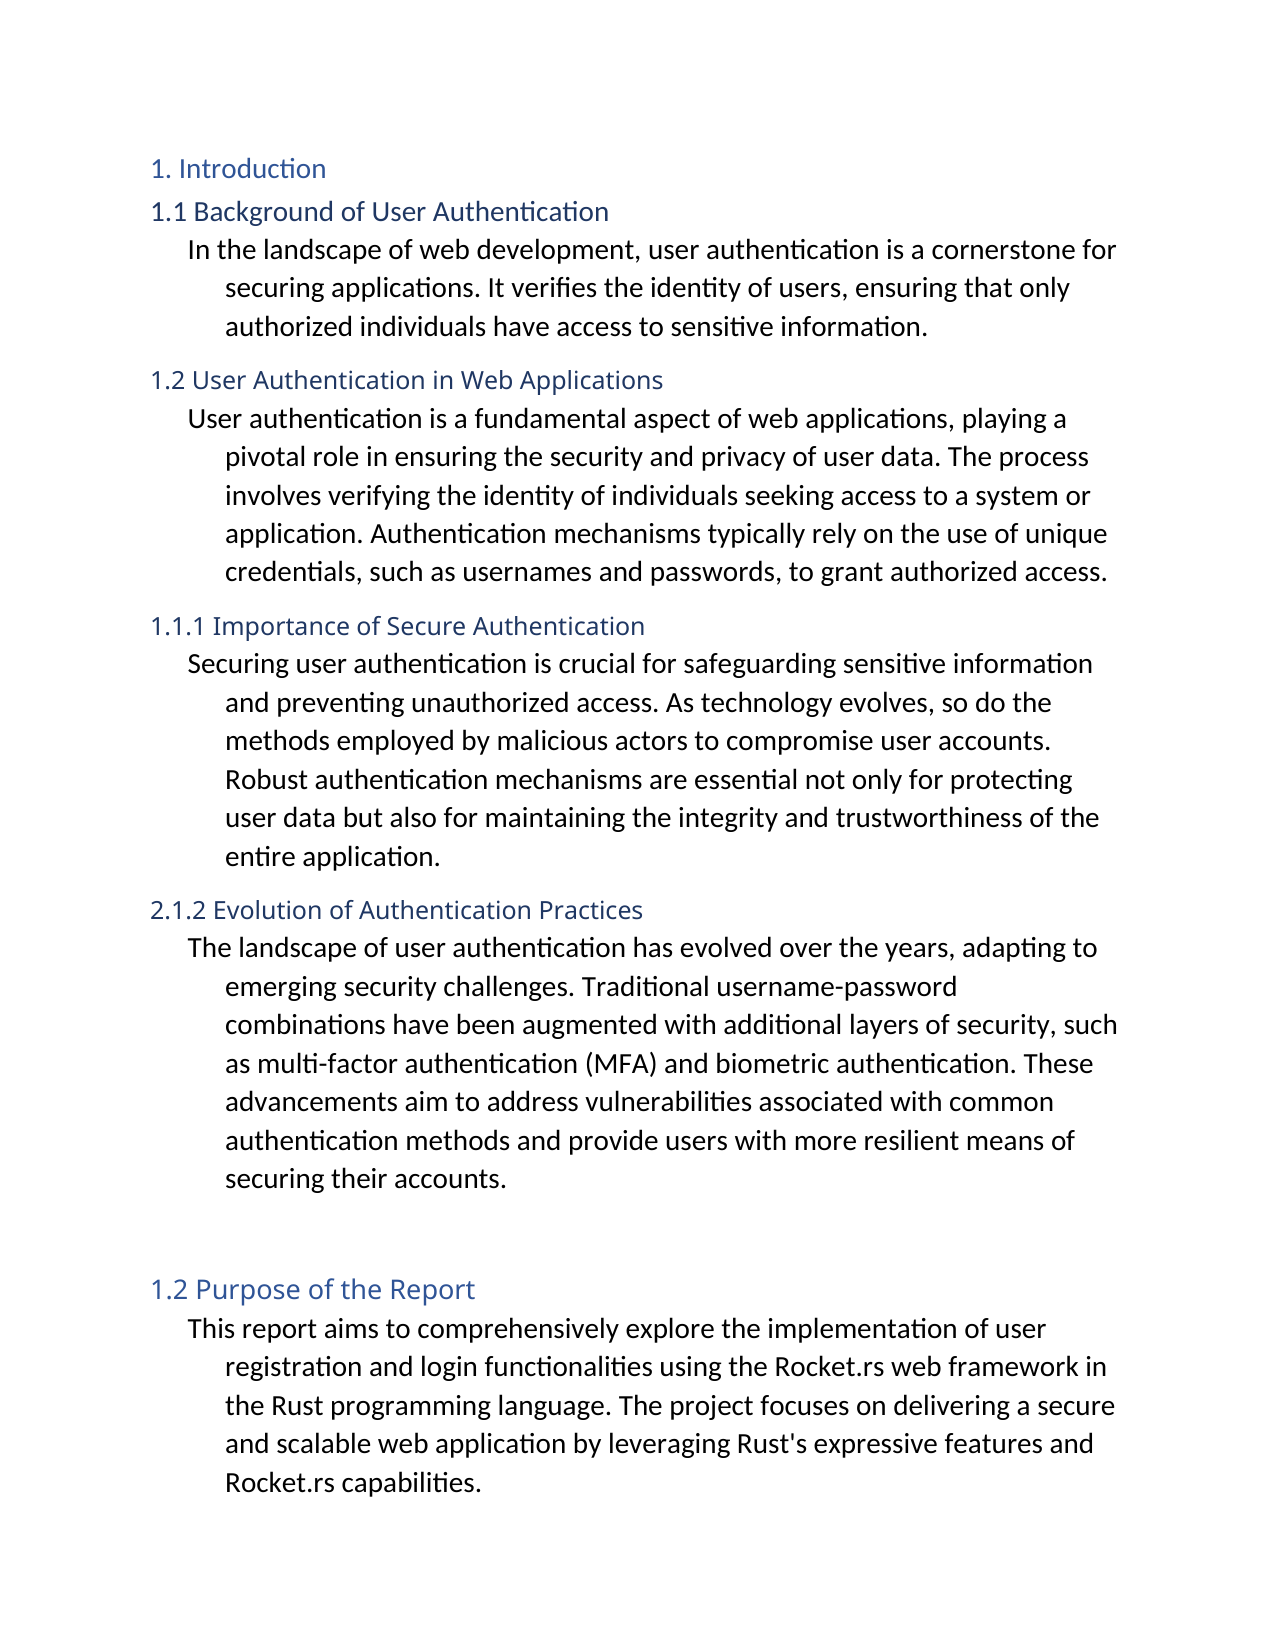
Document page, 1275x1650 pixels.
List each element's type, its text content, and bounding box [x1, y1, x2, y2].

subtitle 1.2 User Authentication in Web Applications [150, 363, 1125, 397]
subtitle 1.2 Purpose of the Report [150, 1270, 1125, 1307]
text Securing user authentication is crucial for safeguarding sensitive information and preventing unauthorized access. As technology evolves, so do the methods employed by malicious actors to compromise user accounts. Robust authentication mechanisms are essential not only for protecting user data but also for maintaining the integrity and trustworthiness of the entire application. [187, 645, 1125, 873]
text This report aims to comprehensively explore the implementation of user registration and login functionalities using the Rocket.rs web framework in the Rust programming language. The project focuses on delivering a secure and scalable web application by leveraging Rust's expressive features and Rocket.rs capabilities. [187, 1310, 1125, 1499]
text User authentication is a fundamental aspect of web applications, playing a pivotal role in ensuring the security and privacy of user data. The process involves verifying the identity of individuals seeking access to a system or application. Authentication mechanisms typically rely on the use of unique credentials, such as usernames and passwords, to grant authorized access. [187, 400, 1125, 589]
subtitle 1.1.1 Importance of Secure Authentication [150, 609, 1125, 643]
subtitle 1. Introduction [150, 150, 1125, 186]
text In the landscape of web development, user authentication is a cornerstone for securing applications. It verifies the identity of users, ensuring that only authorized individuals have access to sensitive information. [187, 231, 1125, 343]
subtitle 2.1.2 Evolution of Authentication Practices [150, 893, 1125, 927]
subtitle 1.1 Background of User Authentication [150, 193, 1125, 228]
text The landscape of user authentication has evolved over the years, adapting to emerging security challenges. Traditional username-password combinations have been augmented with additional layers of security, such as multi-factor authentication (MFA) and biometric authentication. These advancements aim to address vulnerabilities associated with common authentication methods and provide users with more resilient means of securing their accounts. [187, 929, 1125, 1196]
